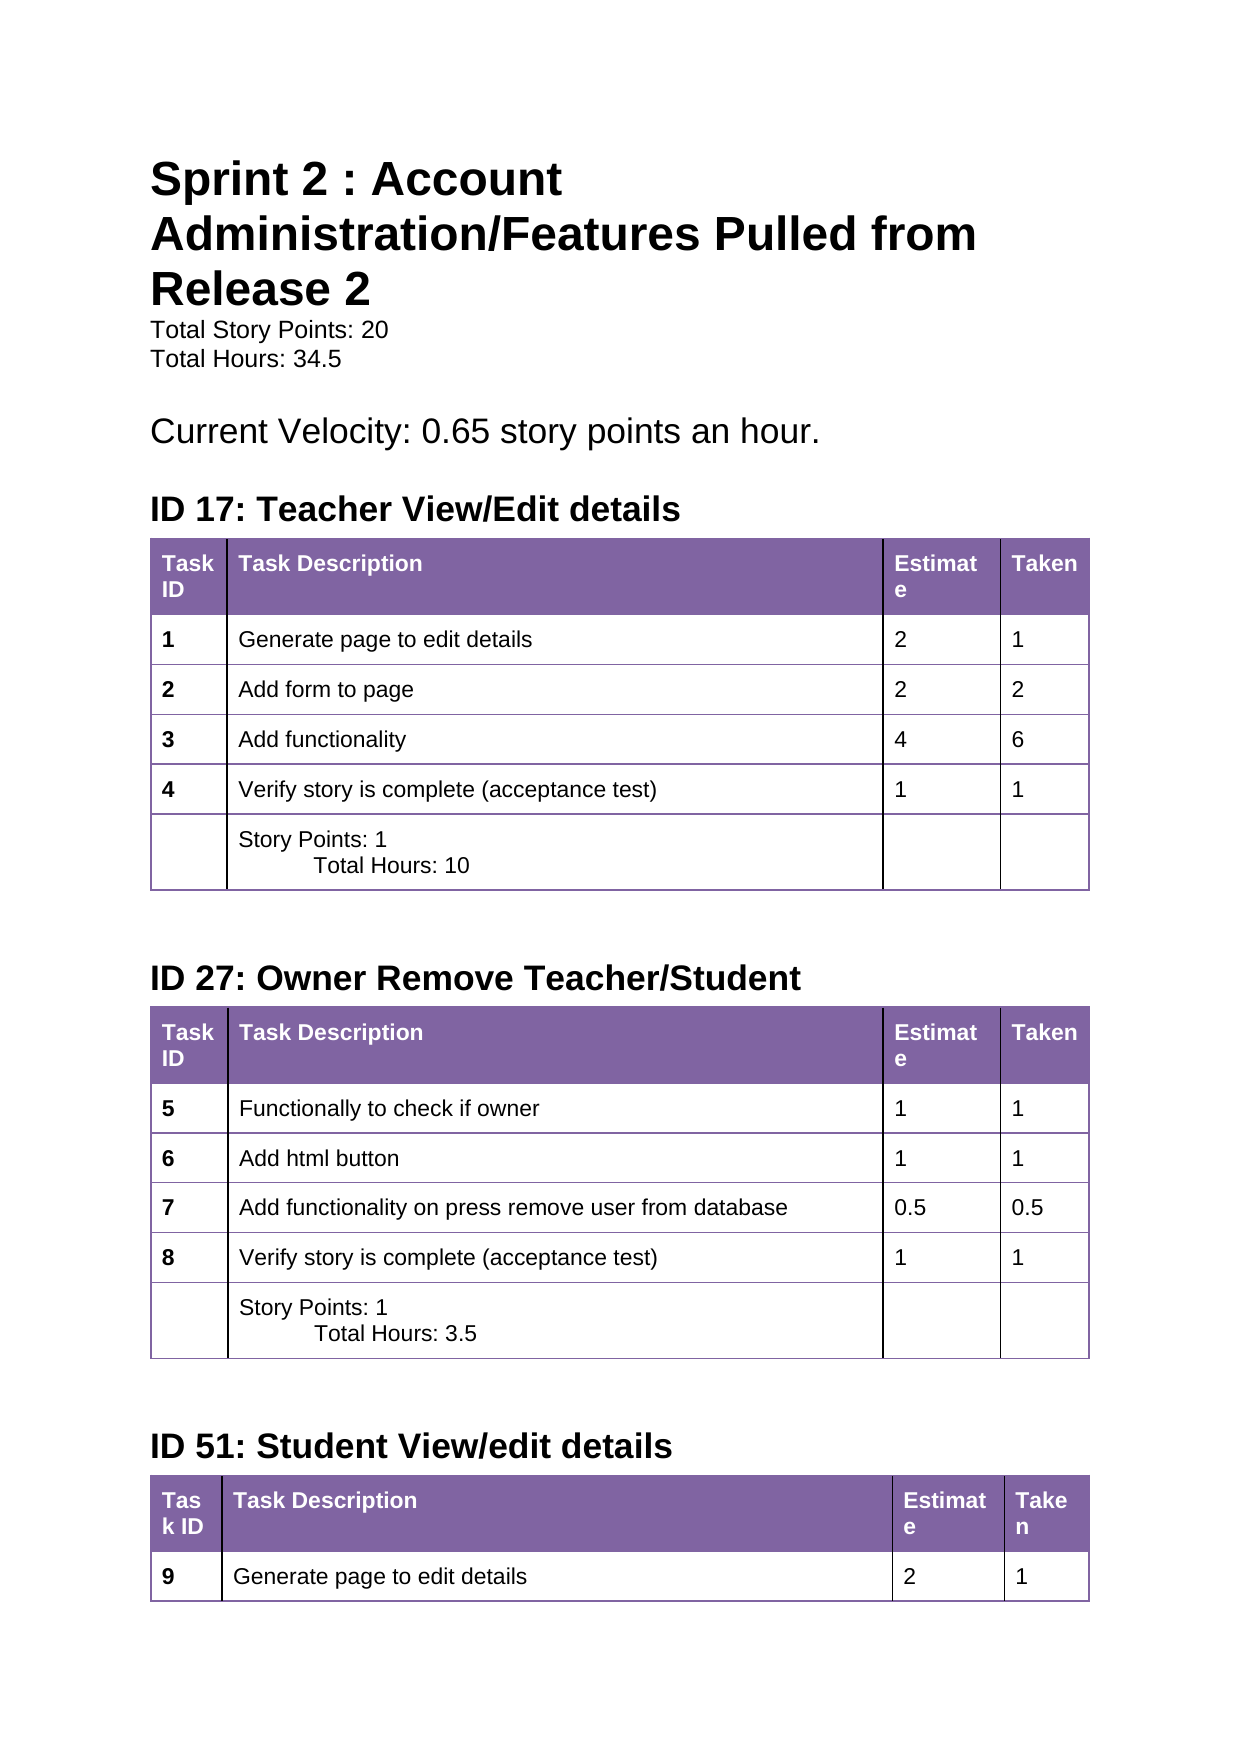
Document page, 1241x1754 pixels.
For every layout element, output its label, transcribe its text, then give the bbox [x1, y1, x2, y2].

table_cell [152, 1283, 227, 1358]
text ID 51: Student View/edit details [150, 1425, 1090, 1466]
table_header Task Description [228, 539, 882, 614]
table_cell 1 [152, 615, 226, 664]
text Current Velocity: 0.65 story points an hour. [150, 410, 1090, 451]
text ID 17: Teacher View/Edit details [150, 488, 1090, 529]
table_cell Verify story is complete (acceptance test) [229, 1233, 882, 1281]
table_cell 1 [1001, 615, 1088, 664]
text ID 27: Owner Remove Teacher/Student [150, 957, 1090, 998]
table_header Task ID [152, 1008, 227, 1082]
table_header Task ID [152, 1476, 221, 1551]
table_cell Generate page to edit details [228, 615, 882, 664]
table_cell [1001, 1283, 1088, 1358]
table_cell 1 [884, 1084, 1000, 1132]
table_cell 0.5 [884, 1183, 1000, 1232]
table_cell [1001, 815, 1088, 889]
table_header Task ID [152, 539, 226, 614]
table_cell 4 [884, 715, 1000, 763]
table_cell 1 [884, 1233, 1000, 1281]
table_cell 2 [893, 1552, 1004, 1600]
table_header Taken [1001, 539, 1088, 614]
text Total Story Points: 20 Total Hours: 34.5 [150, 315, 1090, 373]
table_cell Add functionality [228, 715, 882, 763]
table_cell 4 [152, 765, 226, 813]
table_header Estimate [884, 1008, 1000, 1082]
table_cell Add html button [229, 1134, 882, 1182]
table_cell [884, 815, 1000, 889]
table_cell 1 [884, 1134, 1000, 1182]
table_cell 1 [1005, 1552, 1088, 1600]
table_cell 7 [152, 1183, 227, 1232]
table_cell 1 [1001, 1084, 1088, 1132]
table_cell Story Points: 1 Total Hours: 3.5 [229, 1283, 882, 1358]
table_header Taken [1005, 1476, 1088, 1551]
table_cell 8 [152, 1233, 227, 1281]
table_cell Add functionality on press remove user from database [229, 1183, 882, 1232]
table_cell 9 [152, 1552, 221, 1600]
table_cell Add form to page [228, 665, 882, 713]
table_cell 2 [152, 665, 226, 713]
table_cell Functionally to check if owner [229, 1084, 882, 1132]
table_header Estimate [884, 539, 1000, 614]
text Sprint 2 : Account Administration/Features Pulled from Release 2 [150, 150, 1090, 315]
table_header Task Description [223, 1476, 892, 1551]
table_cell 2 [884, 615, 1000, 664]
table_cell 2 [884, 665, 1000, 713]
table_header Task Description [229, 1008, 882, 1082]
table_header Estimate [893, 1476, 1004, 1551]
table_cell 3 [152, 715, 226, 763]
table_cell Verify story is complete (acceptance test) [228, 765, 882, 813]
table_cell 2 [1001, 665, 1088, 713]
table_cell 5 [152, 1084, 227, 1132]
table_cell 1 [1001, 1134, 1088, 1182]
table_cell [884, 1283, 1000, 1358]
table_header Taken [1001, 1008, 1088, 1082]
table_cell 0.5 [1001, 1183, 1088, 1232]
table_cell [152, 815, 226, 889]
table_cell 6 [152, 1134, 227, 1182]
table_cell Generate page to edit details [223, 1552, 892, 1600]
table_cell 1 [1001, 1233, 1088, 1281]
table_cell 1 [1001, 765, 1088, 813]
table_cell 1 [884, 765, 1000, 813]
table_cell 6 [1001, 715, 1088, 763]
table_cell Story Points: 1 Total Hours: 10 [228, 815, 882, 889]
